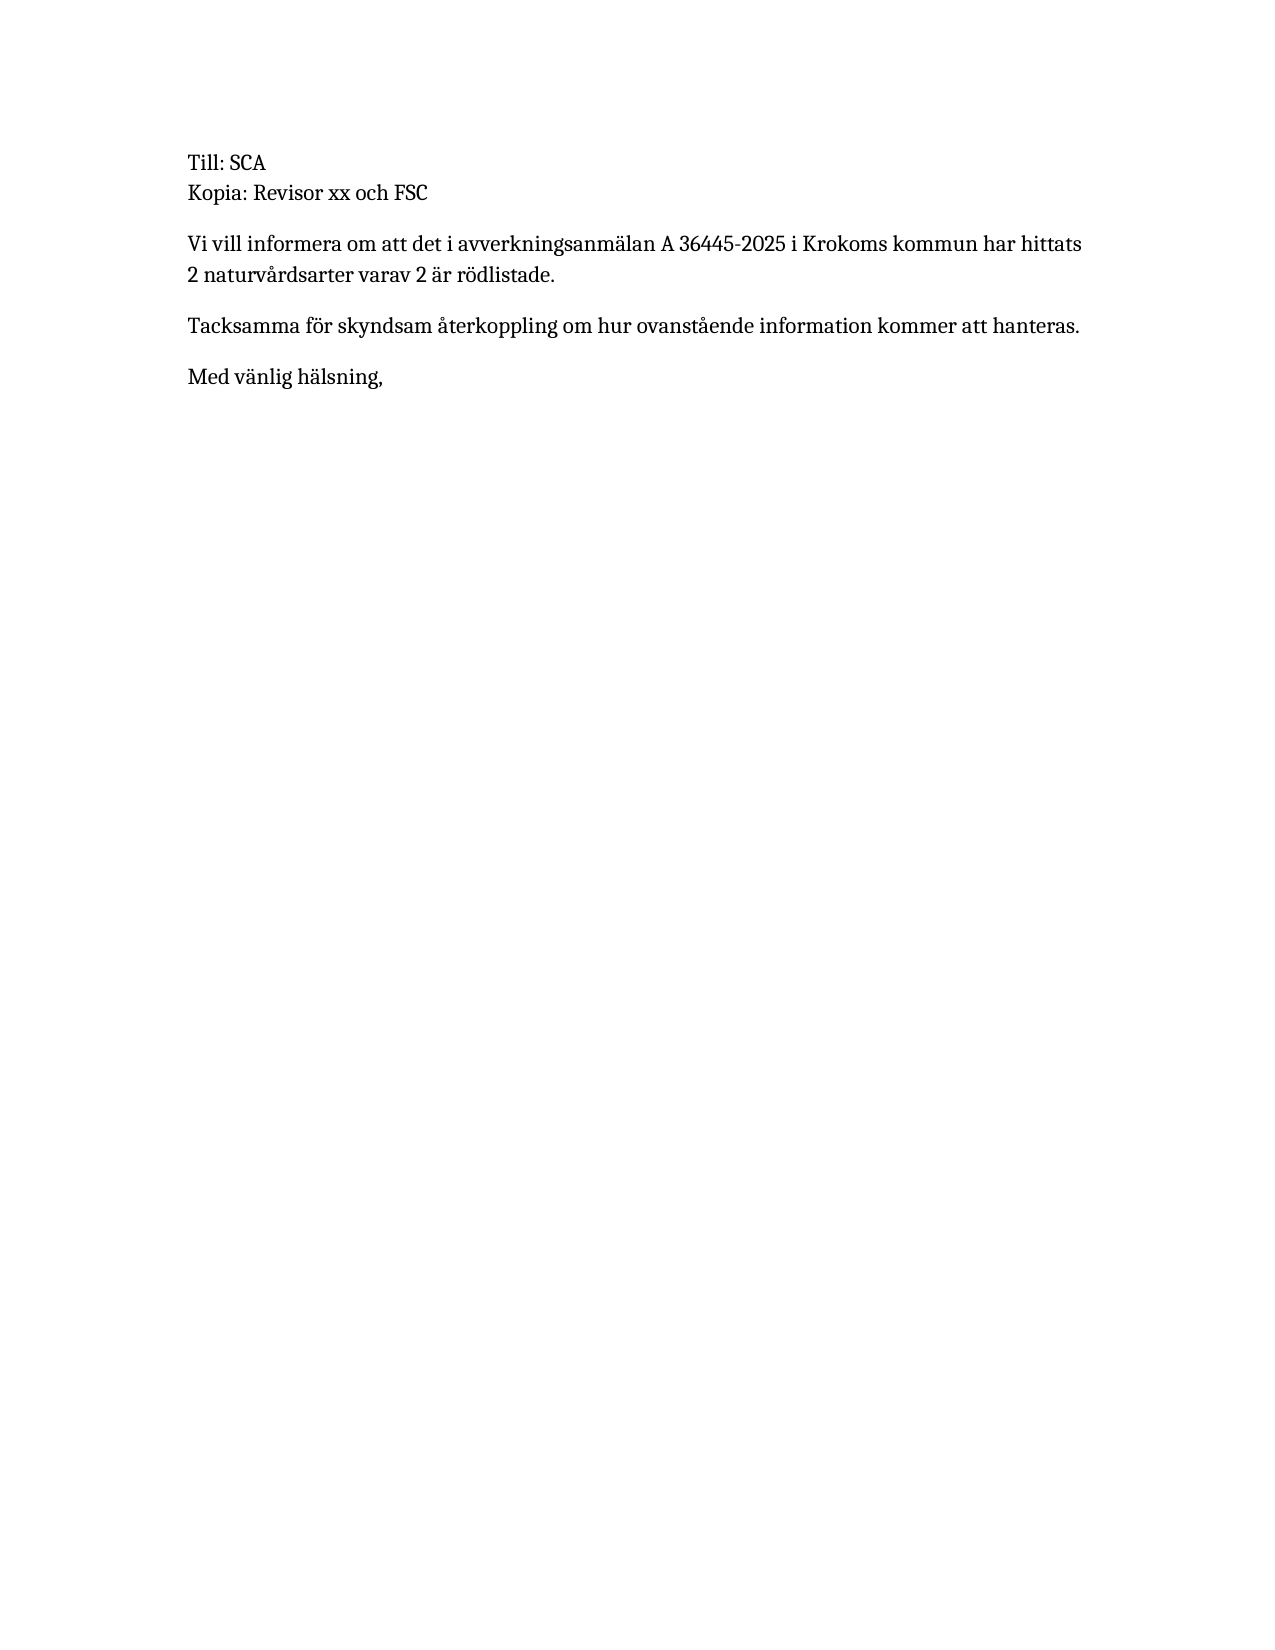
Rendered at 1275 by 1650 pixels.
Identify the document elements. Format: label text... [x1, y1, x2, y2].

text Vi vill informera om att det i avverkningsanmälan A 36445-2025 i Krokoms kommun har hittats 2 naturvårdsarter varav 2 är rödlistade. [187, 231, 1087, 288]
text Tacksamma för skyndsam återkoppling om hur ovanstående information kommer att hanteras. [187, 312, 1087, 339]
text Med vänlig hälsning, [187, 363, 1087, 420]
text Till: SCA Kopia: Revisor xx och FSC [187, 150, 1087, 207]
